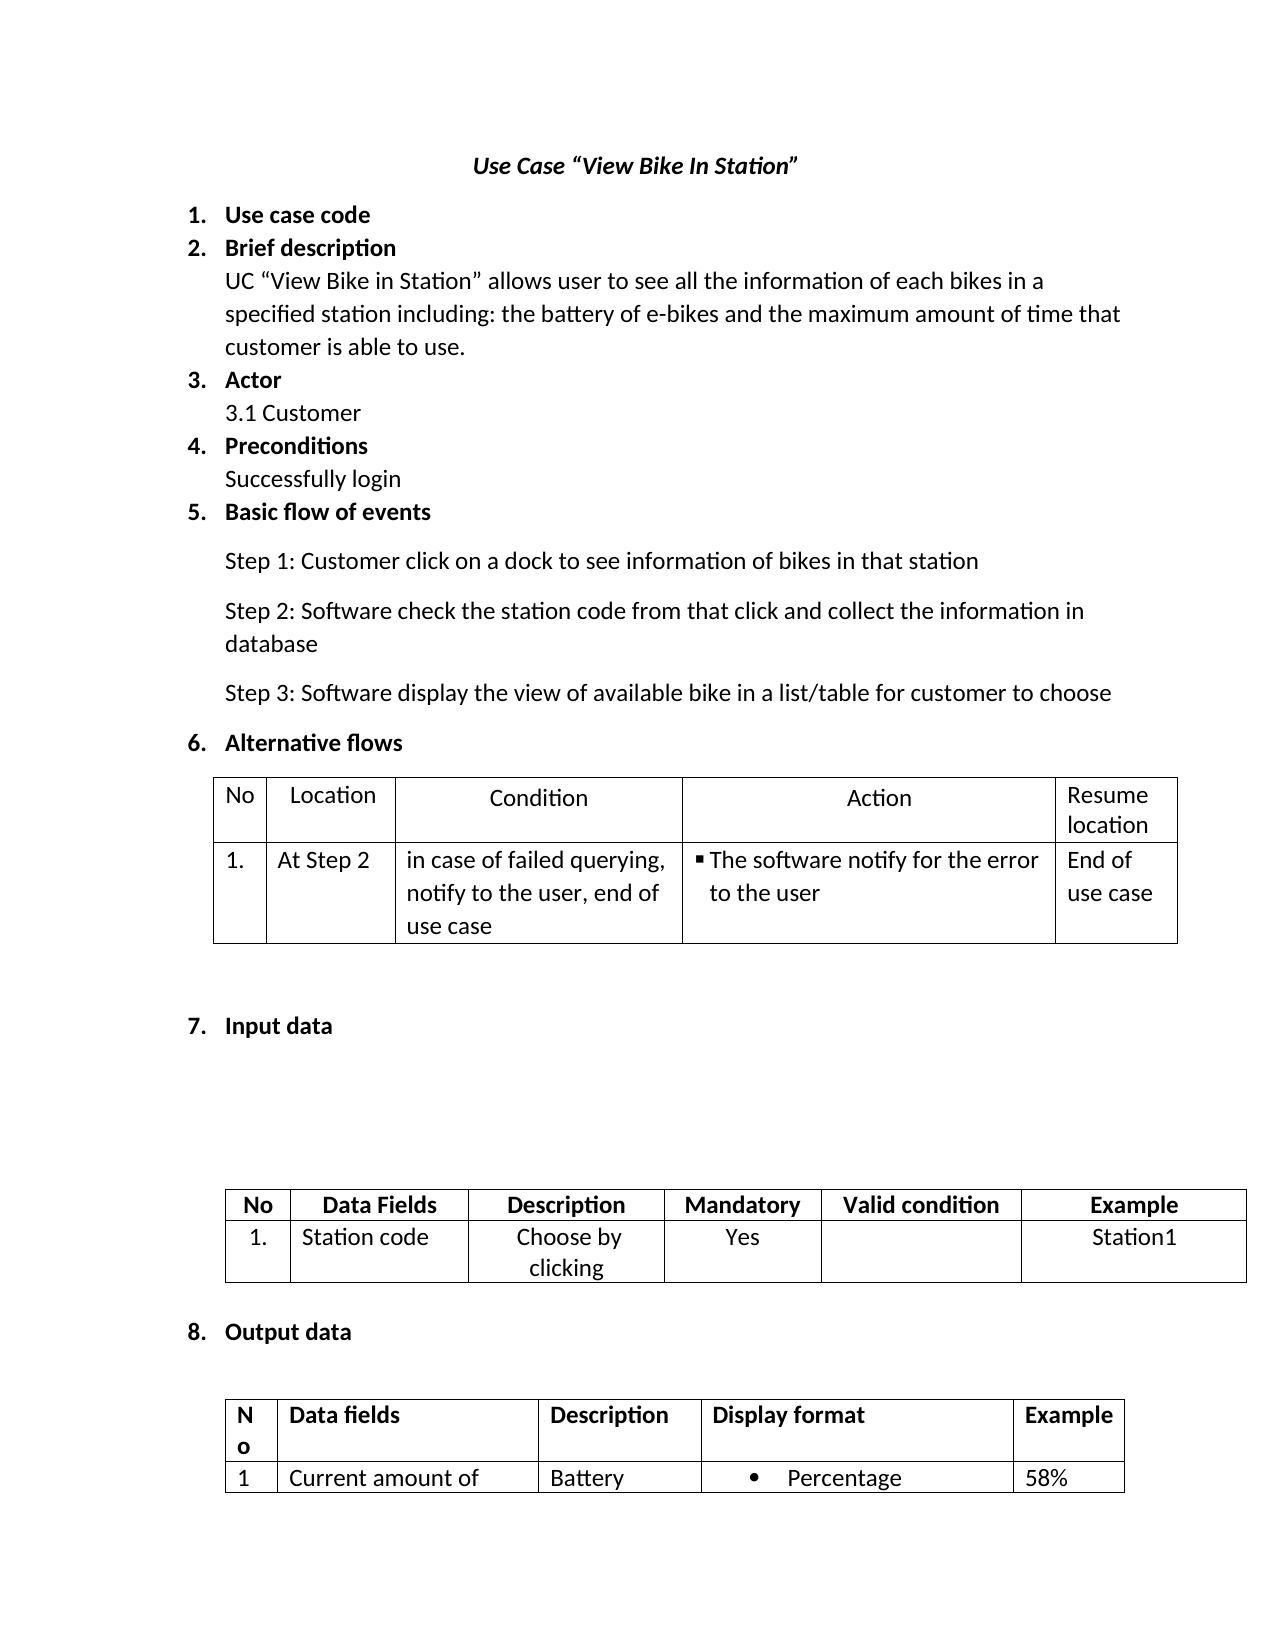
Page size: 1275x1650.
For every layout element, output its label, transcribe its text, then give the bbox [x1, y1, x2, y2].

table_cell [822, 1221, 1021, 1282]
table_header No [226, 1400, 277, 1461]
table_header No [214, 778, 266, 842]
table_cell Percentage [702, 1462, 1013, 1492]
table_cell 58% [1014, 1462, 1124, 1492]
table_header Display format [702, 1400, 1013, 1461]
text Step 2: Software check the station code from that click and collect the information in database [225, 595, 1125, 658]
table_cell 1. [214, 843, 266, 943]
list Input data [187, 1010, 1125, 1041]
table_header Resume location [1056, 778, 1177, 842]
list Actor [187, 364, 1125, 395]
table_header Condition [396, 778, 682, 842]
table_cell Current amount of battery (e-bikes) [278, 1462, 538, 1492]
table_header Data Fields [291, 1190, 468, 1220]
table_cell Choose by clicking [469, 1221, 664, 1282]
text Step 1: Customer click on a dock to see information of bikes in that station [187, 545, 1125, 576]
table_cell Battery [539, 1462, 701, 1492]
list Alternative flows [187, 727, 1125, 758]
table_header No [226, 1190, 290, 1220]
list Output data [187, 1316, 1125, 1347]
table_header Description [469, 1190, 664, 1220]
list 3.1 Customer [225, 397, 1125, 428]
table_header Valid condition [822, 1190, 1021, 1220]
table_cell 1 [226, 1462, 277, 1492]
list Brief description [187, 232, 1125, 263]
table_cell Station1 [1022, 1221, 1246, 1282]
table_header Action [683, 778, 1055, 842]
table_header Location [267, 778, 395, 842]
table_header Data fields [278, 1400, 538, 1461]
table_cell in case of failed querying, notify to the user, end of use case [396, 843, 682, 943]
table_cell End of use case [1056, 843, 1177, 943]
list Successfully login [225, 463, 1125, 493]
table_header Example [1014, 1400, 1124, 1461]
table_header Mandatory [665, 1190, 821, 1220]
list Use case code [187, 199, 1125, 230]
list Basic flow of events [187, 496, 1125, 526]
table_cell Station code [291, 1221, 468, 1282]
table_cell 1. [226, 1221, 290, 1282]
text Step 3: Software display the view of available bike in a list/table for customer to choose [187, 677, 1125, 708]
table_cell Yes [665, 1221, 821, 1282]
table_header Description [539, 1400, 701, 1461]
list Preconditions [187, 430, 1125, 461]
table_header Example [1022, 1190, 1246, 1220]
table_cell At Step 2 [267, 843, 395, 943]
table_cell The software notify for the error to the user [683, 843, 1055, 943]
text Use Case “View Bike In Station” [150, 150, 1125, 181]
list UC “View Bike in Station” allows user to see all the information of each bikes in a specified station including: the battery of e-bikes and the maximum amount of time that customer is able to use. [225, 265, 1125, 362]
